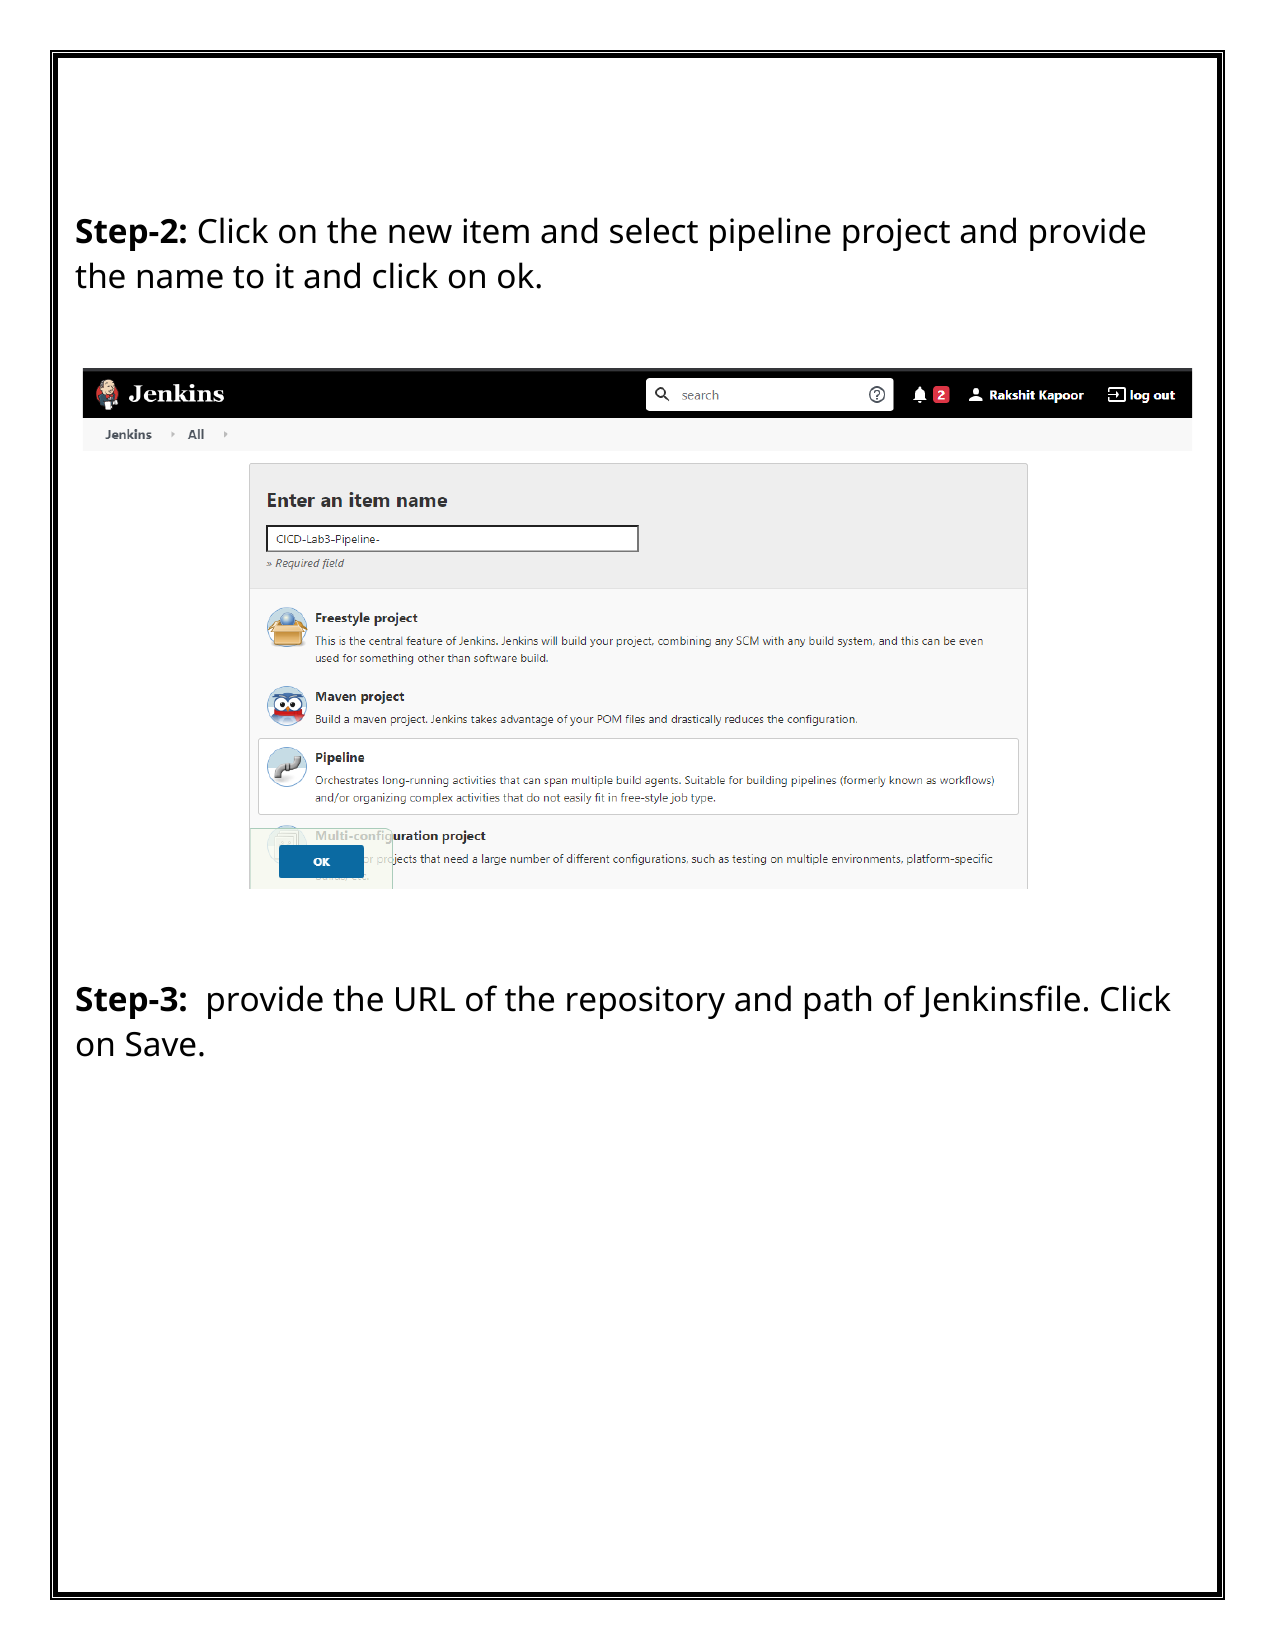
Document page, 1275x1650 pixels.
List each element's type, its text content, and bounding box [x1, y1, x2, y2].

text Step-2: Click on the new item and select pipeline project and provide the name to it and click on ok. [75, 207, 1200, 298]
picture [82, 368, 1193, 889]
text Step-3: provide the URL of the repository and path of Jenkinsfile. Click on Save. [75, 975, 1200, 1066]
